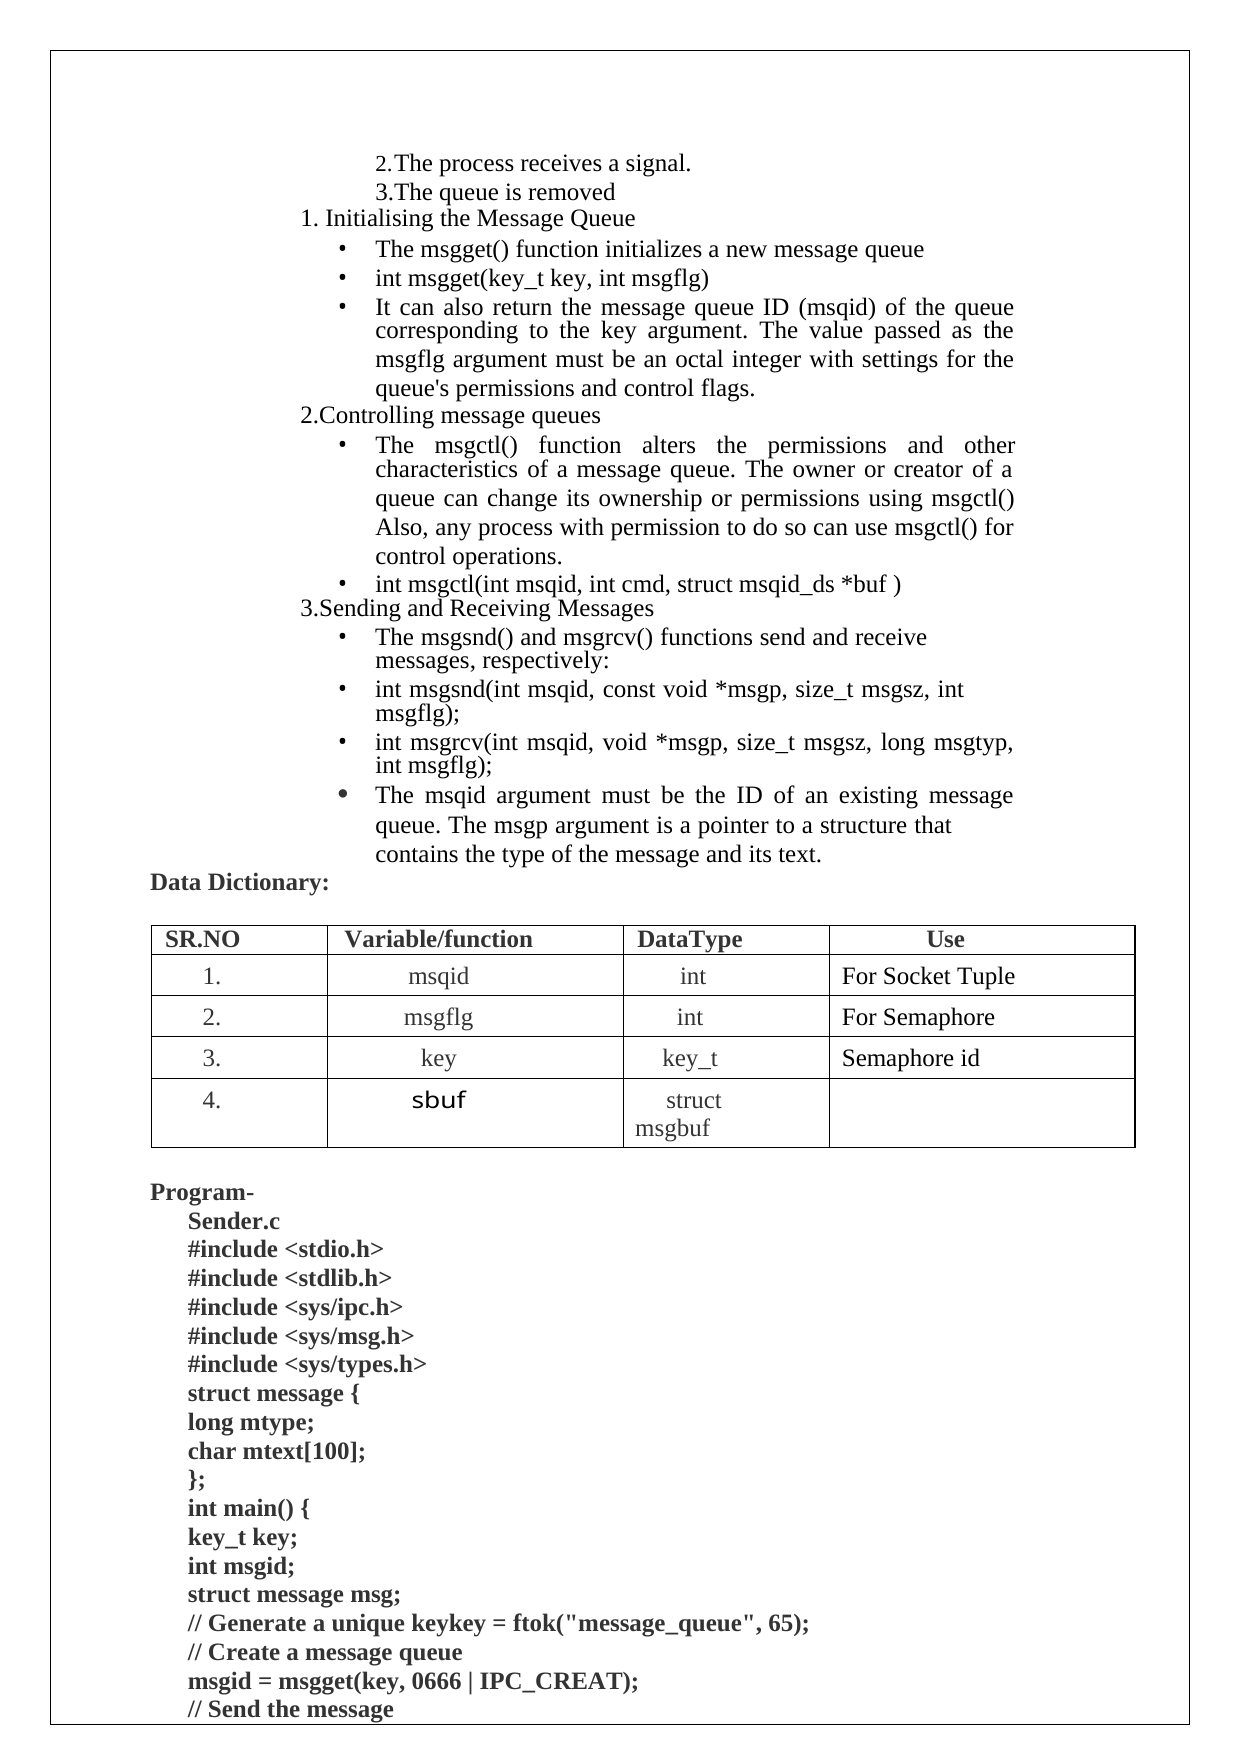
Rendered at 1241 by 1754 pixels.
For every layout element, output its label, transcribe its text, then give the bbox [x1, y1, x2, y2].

table_cell msgflg [328, 996, 623, 1036]
text Data Dictionary: [150, 867, 1146, 896]
text msgflg argument must be an octal integer with settings for the queue's permissions and control flags. [375, 344, 1014, 402]
table_cell int [624, 955, 829, 995]
list int msgctl(int msqid, int cmd, struct msqid_ds *buf ) 3.Sending and Receiving Messages [300, 570, 902, 621]
list The msgget() function initializes a new message queue [338, 232, 1146, 264]
text struct message msg; [188, 1579, 1146, 1608]
list int msgrcv(int msqid, void *msgp, size_t msgsz, long msgtyp, int msgflg); [338, 728, 1015, 779]
list The msgctl() function alters the permissions and other characteristics of a message queue. The owner or creator of a [338, 431, 1015, 483]
text queue can change its ownership or permissions using msgctl() Also, any process with permission to do so can use msgctl() for control operations. [375, 483, 1015, 569]
text // Send the message [188, 1694, 1146, 1723]
text int main() { [188, 1493, 1146, 1522]
list The msqid argument must be the ID of an existing message [338, 779, 1146, 810]
table_cell sbuf [328, 1079, 623, 1147]
text #include <sys/types.h> [188, 1349, 1146, 1378]
text struct message { [188, 1378, 1146, 1407]
text int msgid; [188, 1551, 1146, 1579]
list int msgsnd(int msqid, const void *msgp, size_t msgsz, int msgflg); [338, 675, 1015, 727]
table_header SR.NO [152, 926, 327, 954]
text long mtype; [188, 1407, 1146, 1436]
table_cell For Semaphore [830, 996, 1134, 1036]
list The msgsnd() and msgrcv() functions send and receive messages, respectively: [338, 623, 1015, 674]
table_cell For Socket Tuple [830, 955, 1134, 995]
list Controlling message queues [300, 402, 1146, 429]
table_cell 2. [152, 996, 327, 1036]
table_cell struct msgbuf [624, 1079, 829, 1147]
table_cell int [624, 996, 829, 1036]
table_cell 4. [152, 1079, 327, 1147]
text #include <sys/msg.h> [188, 1321, 1146, 1349]
text }; [188, 1464, 1146, 1493]
text #include <stdlib.h> [188, 1263, 1146, 1292]
table_cell msqid [328, 955, 623, 995]
text Program- [150, 1177, 1146, 1206]
table_cell key [328, 1037, 623, 1077]
text // Generate a unique keykey = ftok("message_queue", 65); [188, 1608, 1146, 1637]
table_cell [830, 1079, 1134, 1147]
table_header Use [830, 926, 1134, 954]
text // Create a message queue [188, 1637, 1146, 1666]
text Sender.c [188, 1206, 1146, 1234]
text queue. The msgp argument is a pointer to a structure that contains the type of the message and its text. [375, 810, 1011, 867]
table_cell 3. [152, 1037, 327, 1077]
text msgid = msgget(key, 0666 | IPC_CREAT); [188, 1666, 1146, 1694]
table_cell key_t [624, 1037, 829, 1077]
text #include <stdio.h> [188, 1234, 1146, 1263]
list The process receives a signal. 3.The queue is removed [375, 148, 692, 206]
list int msgget(key_t key, int msgflg) [338, 264, 1146, 293]
text key_t key; [188, 1522, 1146, 1551]
list Initialising the Message Queue [300, 206, 1146, 232]
text char mtext[100]; [188, 1436, 1146, 1464]
table_cell 1. [152, 955, 327, 995]
table_cell Semaphore id [830, 1037, 1134, 1077]
table_header Variable/function [328, 926, 623, 954]
table_header DataType [624, 926, 829, 954]
list It can also return the message queue ID (msqid) of the queue corresponding to the key argument. The value passed as the [338, 293, 1015, 344]
text #include <sys/ipc.h> [188, 1292, 1146, 1321]
